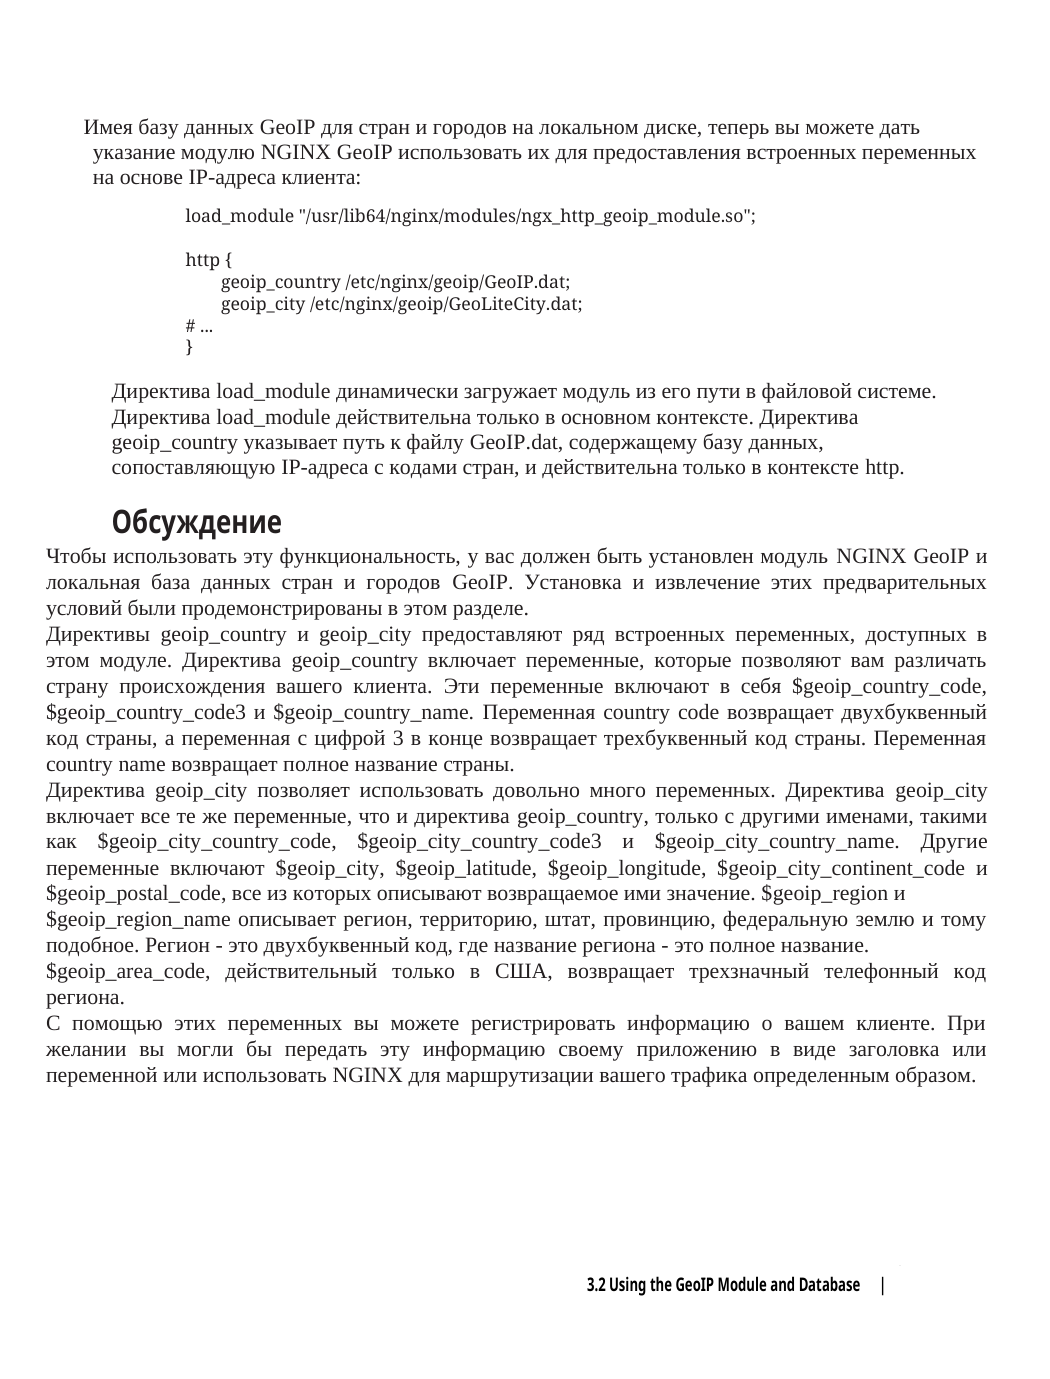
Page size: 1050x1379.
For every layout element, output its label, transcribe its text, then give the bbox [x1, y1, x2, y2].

text http { [185, 248, 987, 271]
text Директивы geoip_country и geoip_city предоставляют ряд встроенных переменных, доступных в этом модуле. Директива geoip_country включает переменные, которые позволяют вам различать страну происхождения вашего клиента. Эти переменные включают в себя $geoip_country_code, $geoip_country_code3 и $geoip_country_name. Переменная country code возвращает двухбуквенный код страны, а переменная с цифрой 3 в конце возвращает трехбуквенный код страны. Переменная country name возвращает полное название страны. [46, 621, 987, 776]
text load_module "/usr/lib64/nginx/modules/ngx_http_geoip_module.so"; [185, 203, 987, 227]
text Имея базу данных GeoIP для стран и городов на локальном диске, теперь вы можете дать указание модулю NGINX GeoIP использовать их для предоставления встроенных переменных на основе IP-адреса клиента: [83, 114, 987, 189]
text $geoip_area_code, действительный только в США, возвращает трехзначный телефонный код региона. [46, 958, 987, 1009]
text Директива geoip_city позволяет использовать довольно много переменных. Директива geoip_city включает все те же переменные, что и директива geoip_country, только с другими именами, такими как $geoip_city_country_code, $geoip_city_country_code3 и $geoip_city_country_name. Другие переменные включают $geoip_city, $geoip_latitude, $geoip_longitude, $geoip_city_continent_code и $geoip_postal_code, все из которых описывают возвращаемое ими значение. $geoip_region и [46, 777, 987, 906]
text $geoip_region_name описывает регион, территорию, штат, провинцию, федеральную землю и тому подобное. Регион - это двухбуквенный код, где название региона - это полное название. [46, 906, 987, 957]
text } [185, 336, 987, 358]
subtitle Директива load_module динамически загружает модуль из его пути в файловой системе. Директива load_module действительна только в основном контексте. Директива geoip_country указывает путь к файлу GeoIP.dat, содержащему базу данных, сопоставляющую IP-адреса с кодами стран, и действительна только в контексте http. [111, 378, 987, 479]
subtitle Обсуждение [111, 499, 987, 543]
text Чтобы использовать эту функциональность, у вас должен быть установлен модуль NGINX GeoIP и локальная база данных стран и городов GeoIP. Установка и извлечение этих предварительных условий были продемонстрированы в этом разделе. [46, 543, 987, 620]
text С помощью этих переменных вы можете регистрировать информацию о вашем клиенте. При желании вы могли бы передать эту информацию своему приложению в виде заголовка или переменной или использовать NGINX для маршрутизации вашего трафика определенным образом. [46, 1010, 987, 1087]
text # ... [185, 316, 987, 336]
text geoip_country /etc/nginx/geoip/GeoIP.dat; geoip_city /etc/nginx/geoip/GeoLiteCity.dat; [221, 271, 611, 316]
